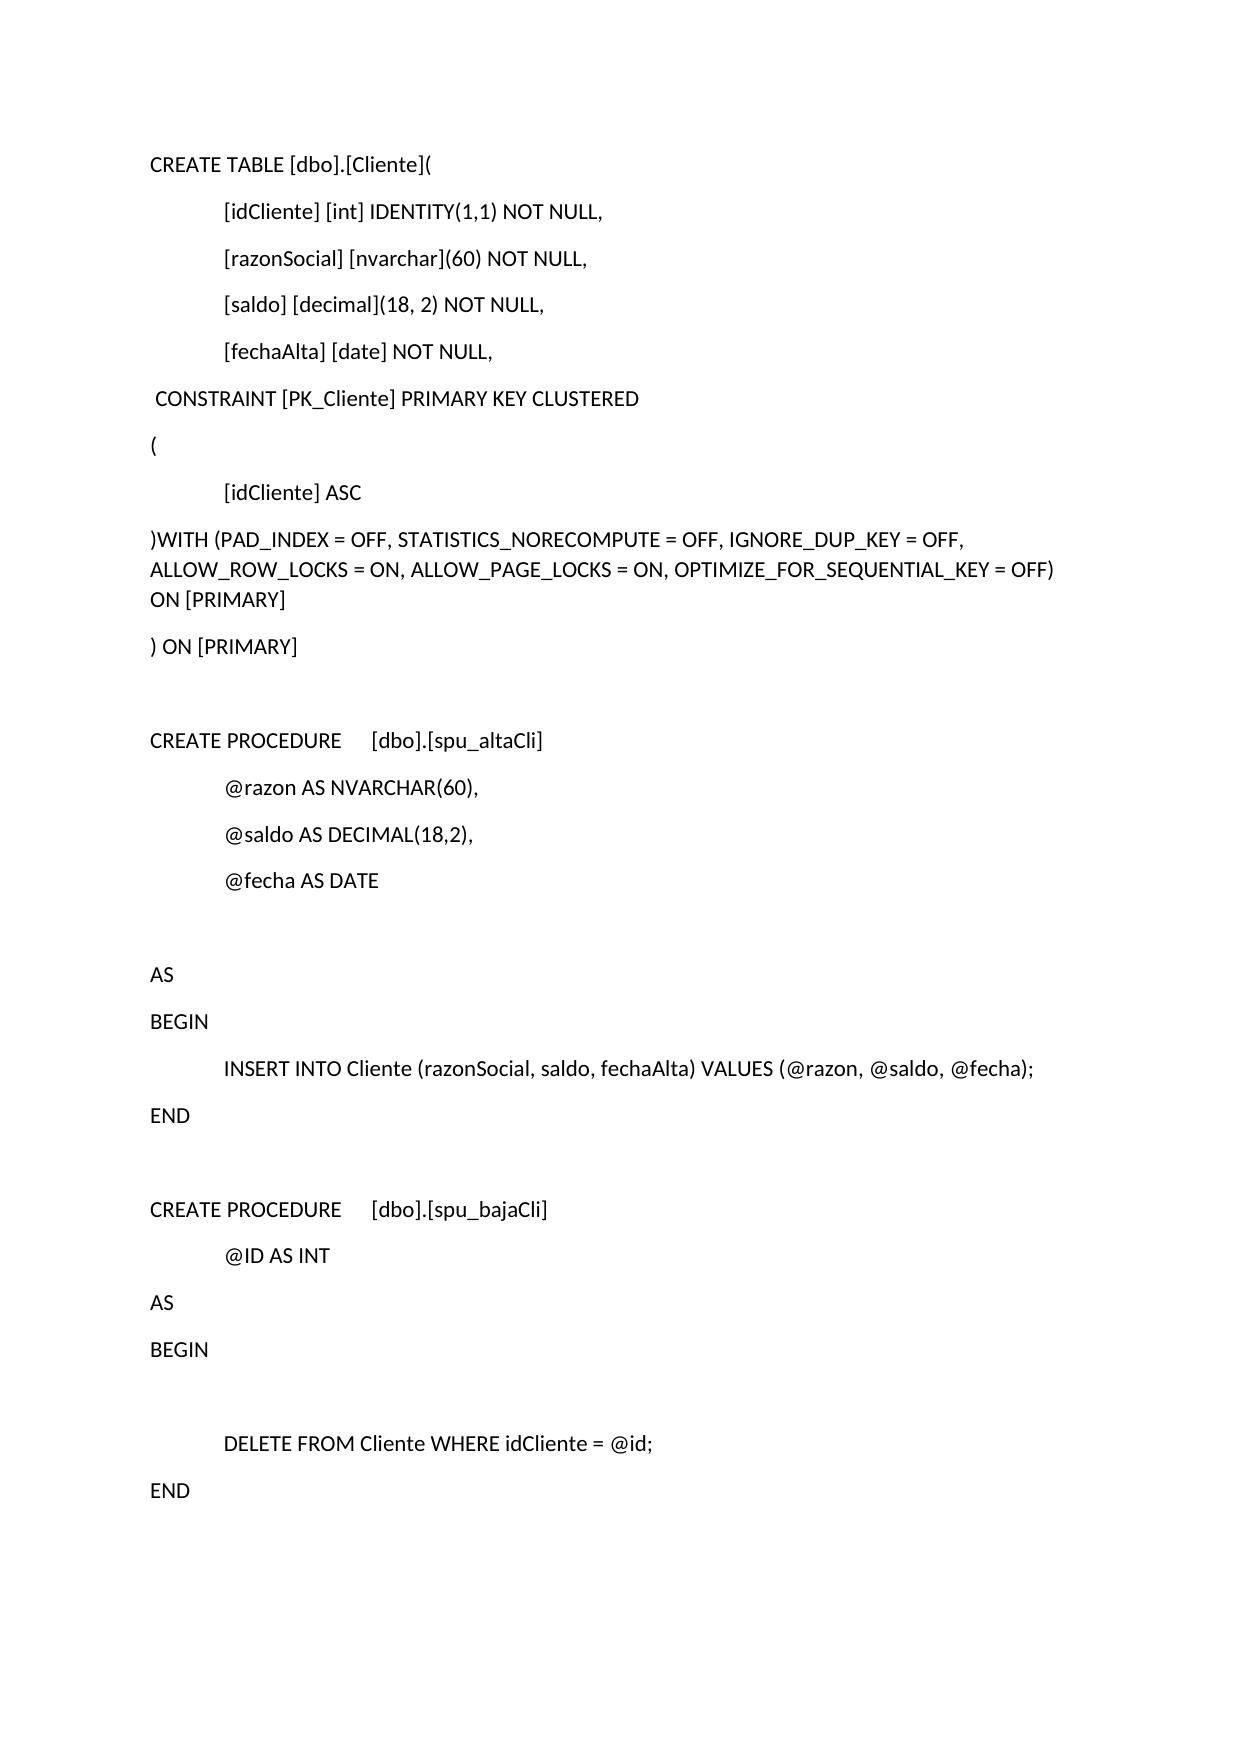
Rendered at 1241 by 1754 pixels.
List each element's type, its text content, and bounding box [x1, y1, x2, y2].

text ( [150, 431, 1090, 459]
text AS [150, 960, 1090, 988]
text DELETE FROM Cliente WHERE idCliente = @id; [150, 1429, 1090, 1457]
text CONSTRAINT [PK_Cliente] PRIMARY KEY CLUSTERED [150, 384, 1090, 412]
text [idCliente] ASC [150, 478, 1090, 506]
text CREATE TABLE [dbo].[Cliente]( [150, 150, 1090, 178]
text @fecha AS DATE [150, 867, 1090, 895]
text )WITH (PAD_INDEX = OFF, STATISTICS_NORECOMPUTE = OFF, IGNORE_DUP_KEY = OFF, ALLOW_ROW_LOCKS = ON, ALLOW_PAGE_LOCKS = ON, OPTIMIZE_FOR_SEQUENTIAL_KEY = OFF) ON [PRIMARY] [150, 525, 1090, 613]
text CREATE PROCEDURE [dbo].[spu_altaCli] [150, 726, 1090, 754]
text AS [150, 1288, 1090, 1317]
text BEGIN [150, 1335, 1090, 1363]
text @saldo AS DECIMAL(18,2), [150, 820, 1090, 848]
text @ID AS INT [150, 1242, 1090, 1270]
text [razonSocial] [nvarchar](60) NOT NULL, [150, 244, 1090, 272]
text @razon AS NVARCHAR(60), [150, 773, 1090, 801]
text INSERT INTO Cliente (razonSocial, saldo, fechaAlta) VALUES (@razon, @saldo, @fecha); [150, 1054, 1090, 1082]
text [idCliente] [int] IDENTITY(1,1) NOT NULL, [150, 197, 1090, 225]
text [saldo] [decimal](18, 2) NOT NULL, [150, 291, 1090, 319]
text END [150, 1476, 1090, 1504]
text [fechaAlta] [date] NOT NULL, [150, 337, 1090, 366]
text END [150, 1101, 1090, 1129]
text ) ON [PRIMARY] [150, 632, 1090, 660]
text CREATE PROCEDURE [dbo].[spu_bajaCli] [150, 1195, 1090, 1223]
text BEGIN [150, 1007, 1090, 1035]
